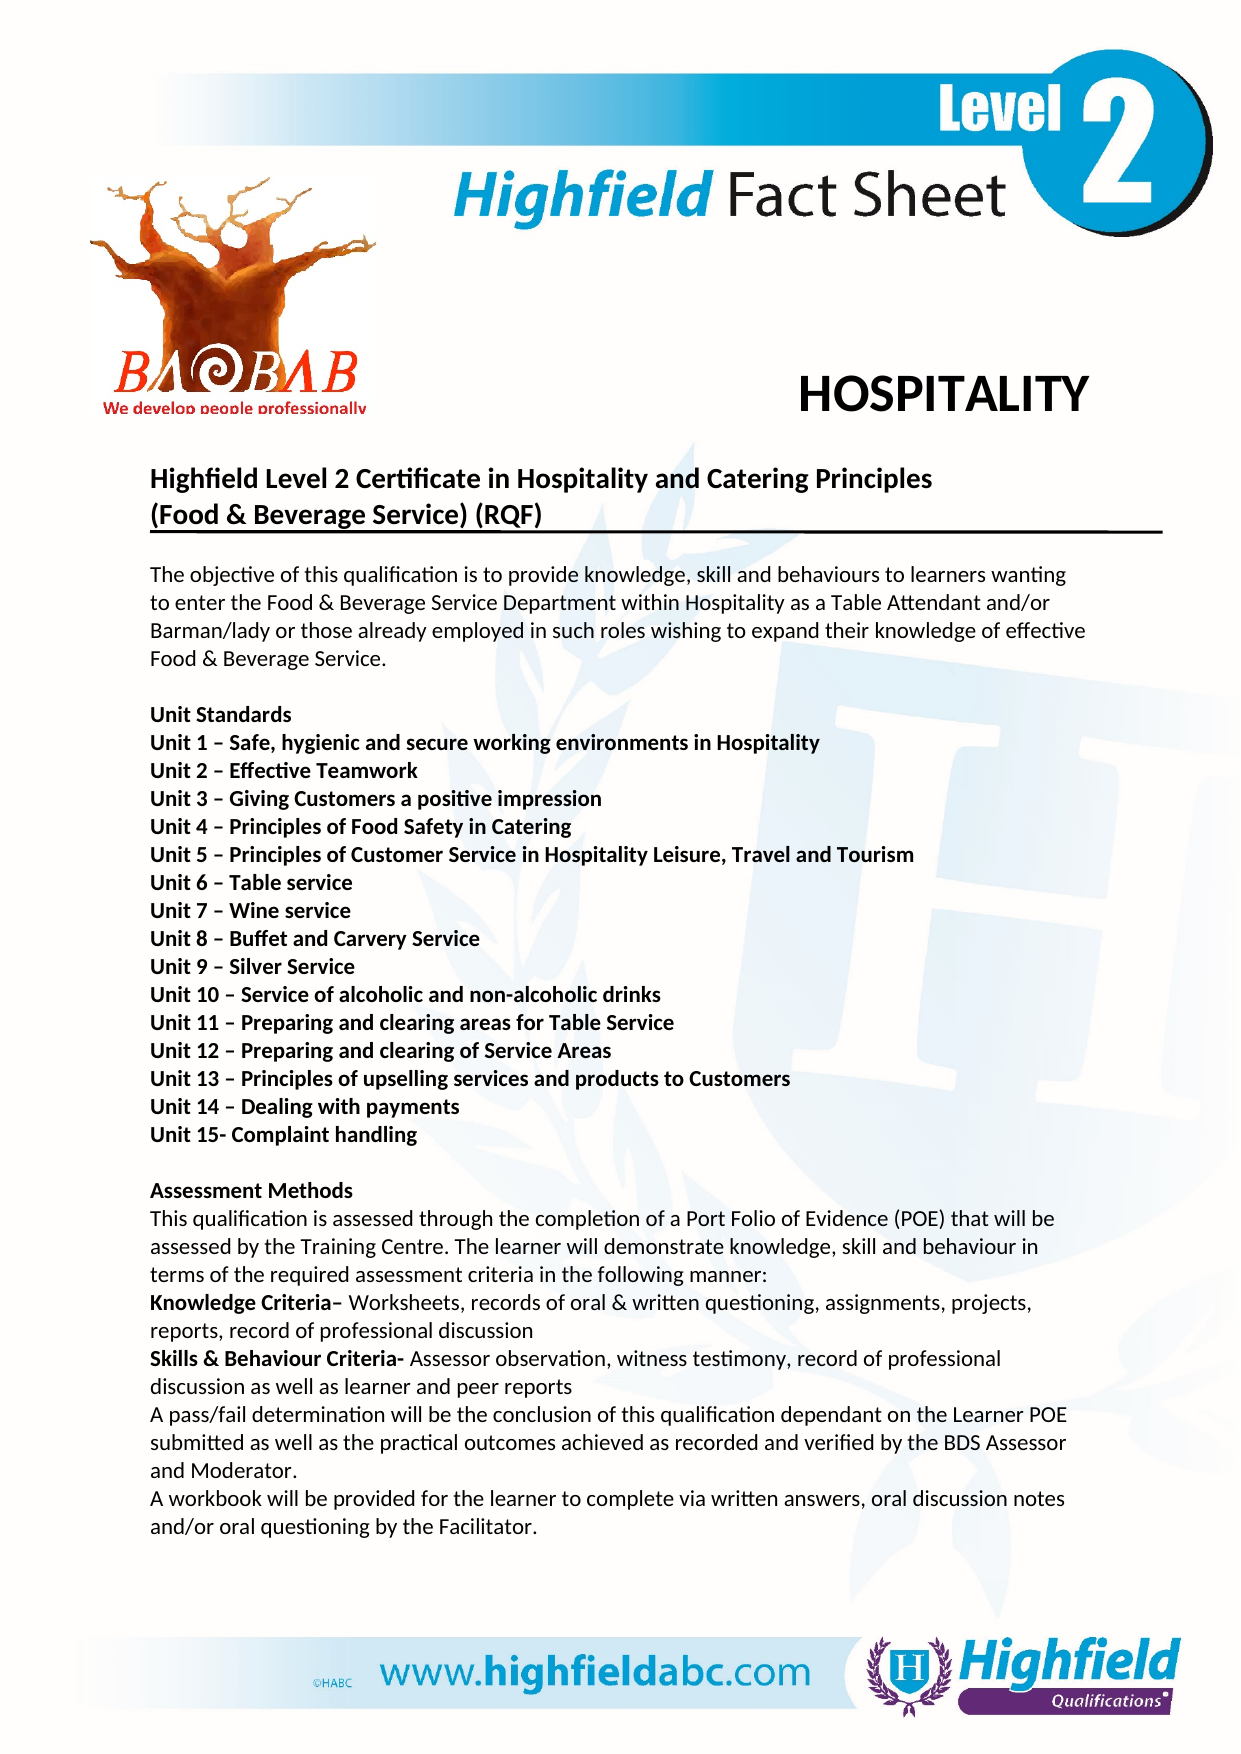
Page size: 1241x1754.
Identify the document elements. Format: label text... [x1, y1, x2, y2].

text Unit Standards [150, 700, 1090, 728]
list Unit 13 – Principles of upselling services and products to Customers [150, 1064, 1090, 1092]
picture [0, 0, 1241, 1754]
text Assessment Methods [150, 1176, 1090, 1204]
list Unit 11 – Preparing and clearing areas for Table Service [150, 1008, 1090, 1036]
list Unit 10 – Service of alcoholic and non-alcoholic drinks [150, 980, 1090, 1008]
list Unit 15- Complaint handling [150, 1120, 1090, 1148]
list Unit 1 – Safe, hygienic and secure working environments in Hospitality [150, 728, 1090, 756]
list Unit 14 – Dealing with payments [150, 1092, 1090, 1120]
list Unit 8 – Buffet and Carvery Service [150, 924, 1090, 952]
list Unit 7 – Wine service [150, 896, 1090, 924]
text The objective of this qualification is to provide knowledge, skill and behaviours to learners wanting to enter the Food & Beverage Service Department within Hospitality as a Table Attendant and/or Barman/lady or those already employed in such roles wishing to expand their knowledge of effective Food & Beverage Service. [150, 560, 1090, 672]
list Unit 4 – Principles of Food Safety in Catering [150, 812, 1090, 840]
text Highfield Level 2 Certificate in Hospitality and Catering Principles [150, 460, 1090, 496]
list Unit 5 – Principles of Customer Service in Hospitality Leisure, Travel and Tourism [150, 840, 1090, 868]
text (Food & Beverage Service) (RQF) [150, 496, 1090, 530]
list Unit 2 – Effective Teamwork [150, 756, 1090, 784]
text Knowledge Criteria– Worksheets, records of oral & written questioning, assignments, projects, reports, record of professional discussion [150, 1288, 1090, 1344]
list Unit 3 – Giving Customers a positive impression [150, 784, 1090, 812]
text HOSPITALITY [150, 359, 1090, 425]
text A pass/fail determination will be the conclusion of this qualification dependant on the Learner POE submitted as well as the practical outcomes achieved as recorded and verified by the BDS Assessor and Moderator. [150, 1400, 1090, 1484]
text A workbook will be provided for the learner to complete via written answers, oral discussion notes and/or oral questioning by the Facilitator. [150, 1484, 1090, 1540]
list Unit 6 – Table service [150, 868, 1090, 896]
text Skills & Behaviour Criteria- Assessor observation, witness testimony, record of professional discussion as well as learner and peer reports [150, 1344, 1090, 1400]
list Unit 9 – Silver Service [150, 952, 1090, 980]
list Unit 12 – Preparing and clearing of Service Areas [150, 1036, 1090, 1064]
text This qualification is assessed through the completion of a Port Folio of Evidence (POE) that will be assessed by the Training Centre. The learner will demonstrate knowledge, skill and behaviour in terms of the required assessment criteria in the following manner: [150, 1204, 1090, 1288]
